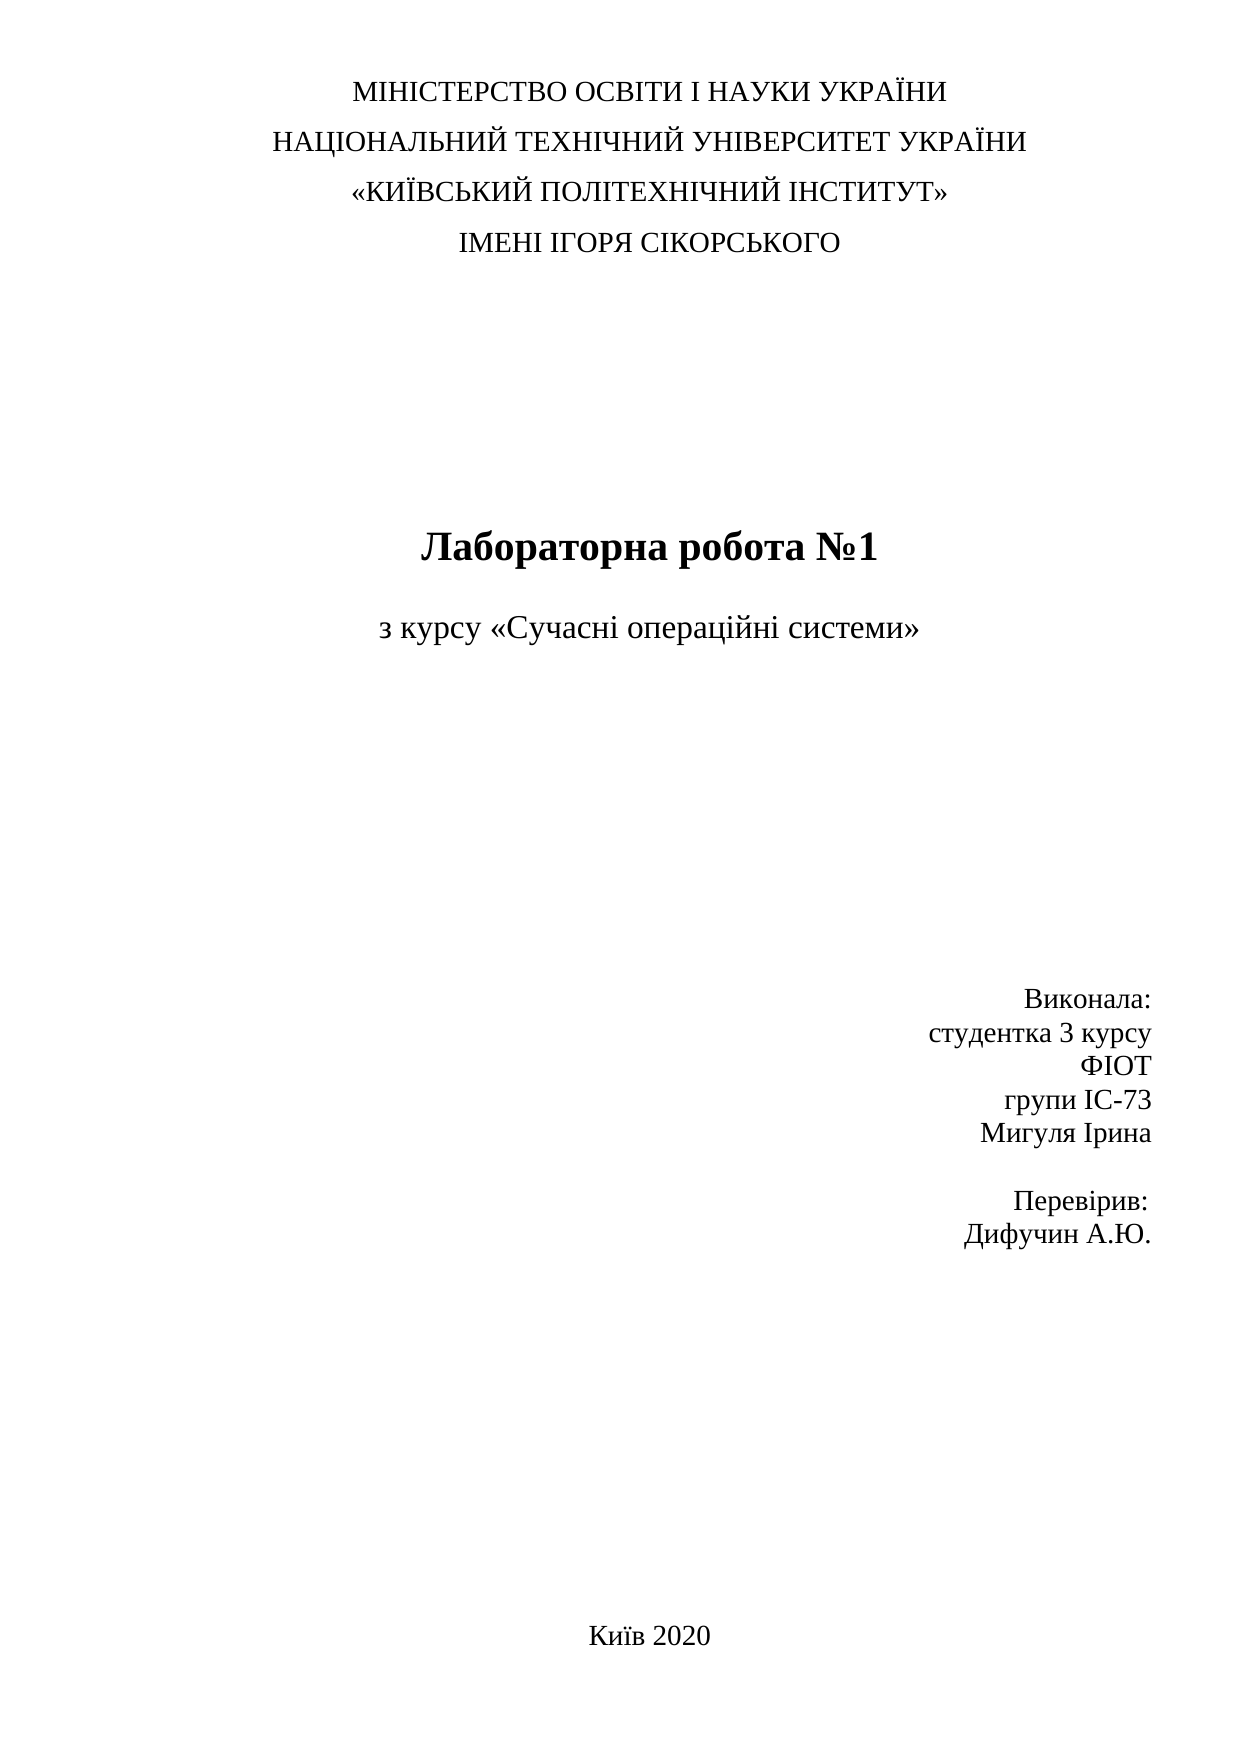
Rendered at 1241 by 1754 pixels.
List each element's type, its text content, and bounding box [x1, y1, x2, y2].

text Виконала: [885, 981, 1152, 1015]
text студентка 3 курсу ФІОТ [885, 1015, 1152, 1082]
text Мигуля Ірина [148, 1116, 1152, 1149]
text Лабораторна робота №1 [148, 521, 1152, 569]
text з курсу «Сучасні операційні системи» [148, 608, 1152, 646]
text Перевірив: [148, 1183, 1152, 1216]
text групи ІС-73 [885, 1082, 1152, 1116]
text Дифучин А.Ю. [148, 1216, 1152, 1250]
